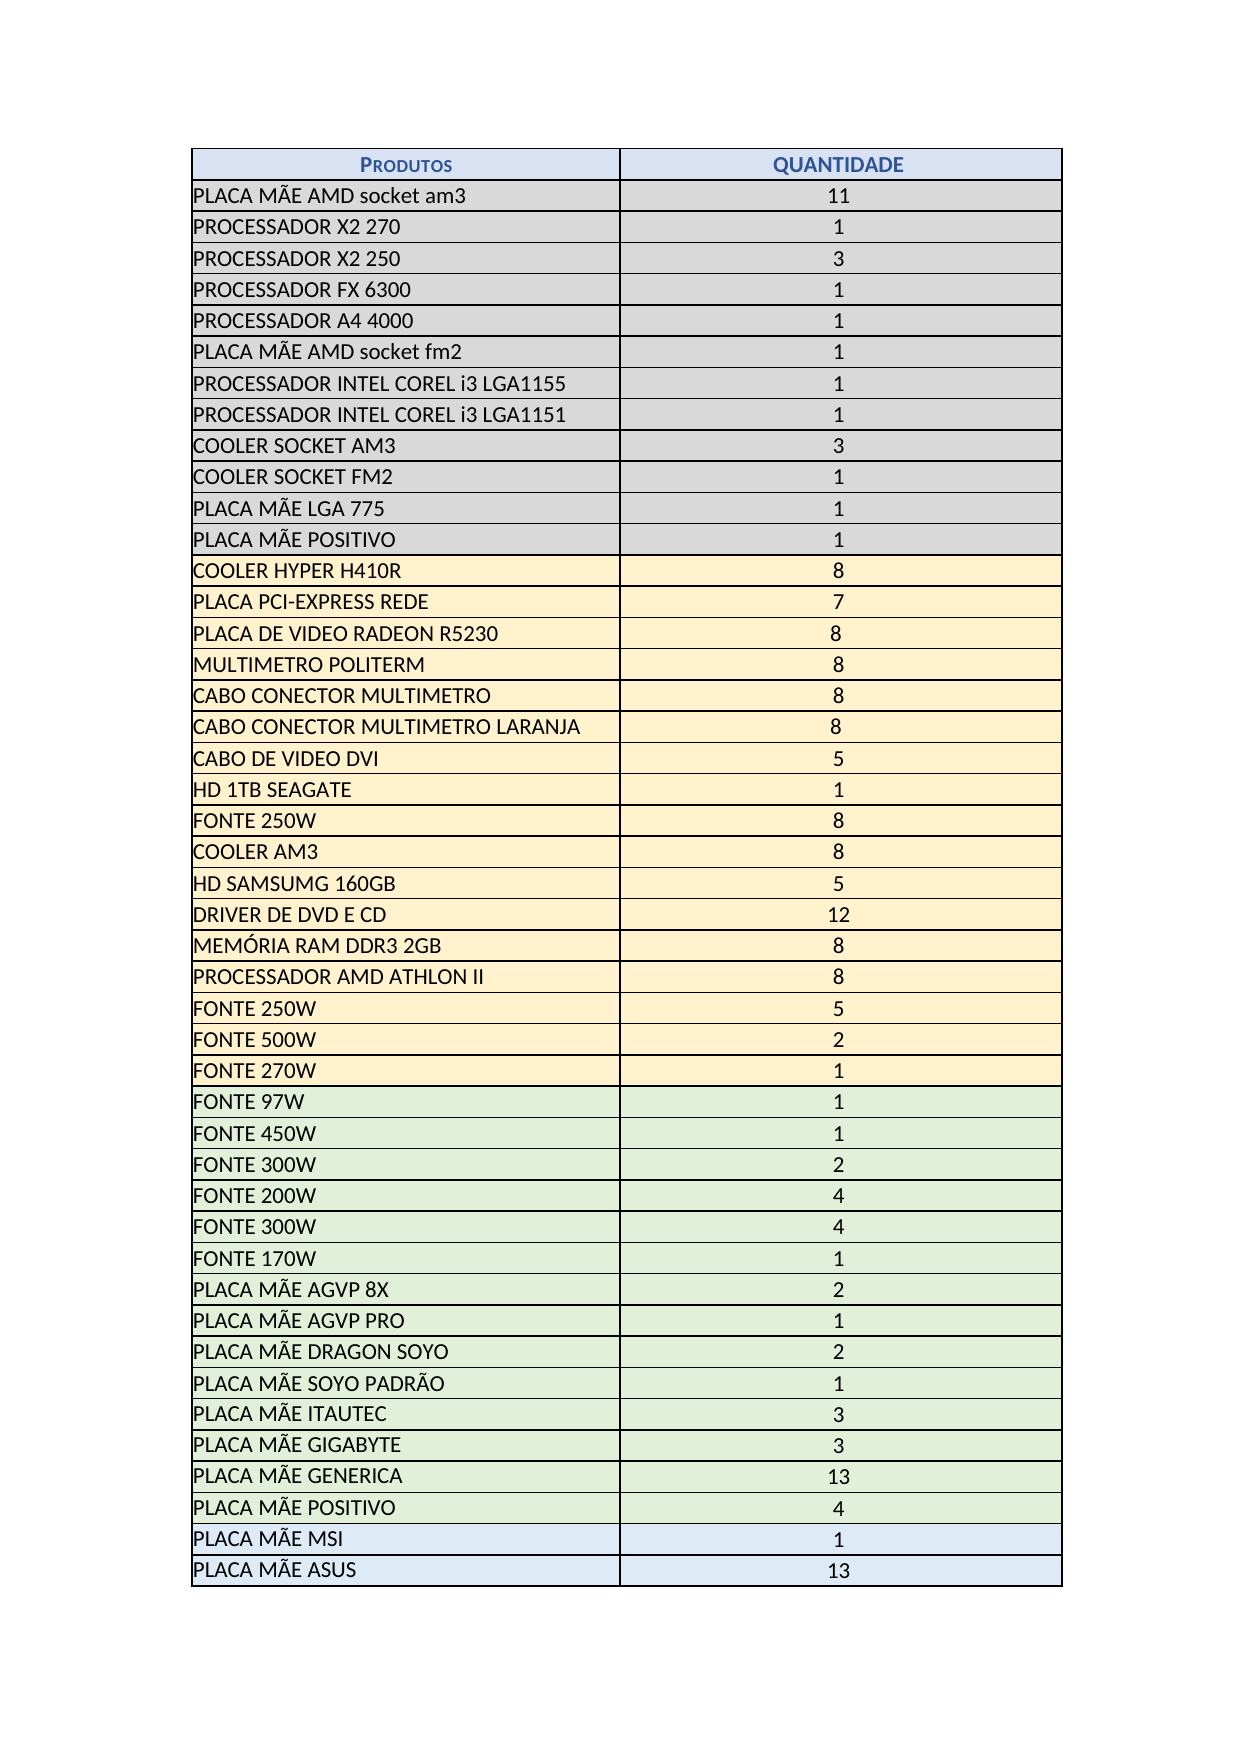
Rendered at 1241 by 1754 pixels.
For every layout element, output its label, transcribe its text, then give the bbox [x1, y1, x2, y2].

table_cell 2 [621, 1149, 1061, 1179]
table_cell 3 [621, 1399, 1061, 1429]
table_cell 8 [621, 649, 1061, 679]
table_cell 13 [621, 1462, 1061, 1491]
table_cell 1 [621, 1306, 1061, 1335]
table_cell PLACA MÃE SOYO PADRÃO [193, 1368, 619, 1398]
table_cell 4 [621, 1493, 1061, 1523]
table_cell MEMÓRIA RAM DDR3 2GB [193, 931, 619, 960]
table_cell 1 [621, 1368, 1061, 1398]
table_cell 2 [621, 1337, 1061, 1366]
table_cell FONTE 200W [193, 1181, 619, 1210]
table_cell 1 [621, 524, 1061, 554]
table_cell FONTE 500W [193, 1024, 619, 1054]
table_cell PLACA MÃE POSITIVO [193, 524, 619, 554]
table_cell CABO CONECTOR MULTIMETRO [193, 681, 619, 710]
table_cell 1 [621, 493, 1061, 523]
table_cell PLACA DE VIDEO RADEON R5230 [193, 618, 619, 648]
table_cell PLACA MÃE AMD socket fm2 [193, 337, 619, 366]
table_cell FONTE 97W [193, 1087, 619, 1116]
table_cell 1 [621, 274, 1061, 304]
table_cell PLACA MÃE AGVP PRO [193, 1306, 619, 1335]
table_cell PROCESSADOR INTEL COREL i3 LGA1155 [193, 368, 619, 398]
table_cell PLACA MÃE AGVP 8X [193, 1274, 619, 1304]
table_cell FONTE 250W [193, 993, 619, 1023]
table_cell 4 [621, 1212, 1061, 1241]
table_cell 3 [621, 1431, 1061, 1460]
table_cell DRIVER DE DVD E CD [193, 899, 619, 929]
table_header Produtos [193, 149, 619, 179]
table_cell PROCESSADOR X2 250 [193, 243, 619, 273]
table_cell FONTE 450W [193, 1118, 619, 1148]
table_cell PROCESSADOR A4 4000 [193, 306, 619, 335]
table_cell 8 [621, 931, 1061, 960]
table_cell PLACA MÃE AMD socket am3 [193, 181, 619, 210]
table_cell PROCESSADOR FX 6300 [193, 274, 619, 304]
table_cell PLACA MÃE ITAUTEC [193, 1399, 619, 1429]
table_cell FONTE 170W [193, 1243, 619, 1273]
table_cell 4 [621, 1181, 1061, 1210]
table_cell 12 [621, 899, 1061, 929]
table_cell 2 [621, 1274, 1061, 1304]
table_cell 8 [621, 618, 1061, 648]
table_cell PROCESSADOR AMD ATHLON II [193, 962, 619, 991]
table_cell 1 [621, 1243, 1061, 1273]
table_cell 11 [621, 181, 1061, 210]
table_cell FONTE 300W [193, 1149, 619, 1179]
table_cell PLACA PCI-EXPRESS REDE [193, 587, 619, 616]
table_cell COOLER SOCKET FM2 [193, 462, 619, 491]
table_cell 1 [621, 1056, 1061, 1085]
table_cell 7 [621, 587, 1061, 616]
table_cell 8 [621, 712, 1061, 741]
table_cell 1 [621, 1524, 1061, 1554]
table_cell FONTE 300W [193, 1212, 619, 1241]
table_cell MULTIMETRO POLITERM [193, 649, 619, 679]
table_cell 8 [621, 806, 1061, 835]
table_cell COOLER HYPER H410R [193, 556, 619, 585]
table_cell HD SAMSUMG 160GB [193, 868, 619, 898]
table_cell PROCESSADOR INTEL COREL i3 LGA1151 [193, 399, 619, 429]
table_cell CABO DE VIDEO DVI [193, 743, 619, 773]
table_header QUANTIDADE [621, 149, 1061, 179]
table_cell 13 [621, 1556, 1061, 1585]
table_cell PLACA MÃE MSI [193, 1524, 619, 1554]
table_cell PLACA MÃE ASUS [193, 1556, 619, 1585]
table_cell CABO CONECTOR MULTIMETRO LARANJA [193, 712, 619, 741]
table_cell HD 1TB SEAGATE [193, 774, 619, 804]
table_cell PLACA MÃE LGA 775 [193, 493, 619, 523]
table_cell 2 [621, 1024, 1061, 1054]
table_cell 8 [621, 837, 1061, 866]
table_cell 5 [621, 993, 1061, 1023]
table_cell 3 [621, 243, 1061, 273]
table_cell PLACA MÃE DRAGON SOYO [193, 1337, 619, 1366]
table_cell 1 [621, 1118, 1061, 1148]
table_cell 1 [621, 337, 1061, 366]
table_cell 1 [621, 399, 1061, 429]
table_cell 1 [621, 1087, 1061, 1116]
table_cell 5 [621, 743, 1061, 773]
table_cell 3 [621, 431, 1061, 460]
table_cell 8 [621, 681, 1061, 710]
table_cell COOLER AM3 [193, 837, 619, 866]
table_cell 1 [621, 212, 1061, 241]
table_cell PLACA MÃE POSITIVO [193, 1493, 619, 1523]
table_cell COOLER SOCKET AM3 [193, 431, 619, 460]
table_cell PLACA MÃE GENERICA [193, 1462, 619, 1491]
table_cell 1 [621, 462, 1061, 491]
table_cell 1 [621, 774, 1061, 804]
table_cell 8 [621, 962, 1061, 991]
table_cell FONTE 270W [193, 1056, 619, 1085]
table_cell 8 [621, 556, 1061, 585]
table_cell 1 [621, 306, 1061, 335]
table_cell PROCESSADOR X2 270 [193, 212, 619, 241]
table_cell 5 [621, 868, 1061, 898]
table_cell PLACA MÃE GIGABYTE [193, 1431, 619, 1460]
table_cell FONTE 250W [193, 806, 619, 835]
table_cell 1 [621, 368, 1061, 398]
